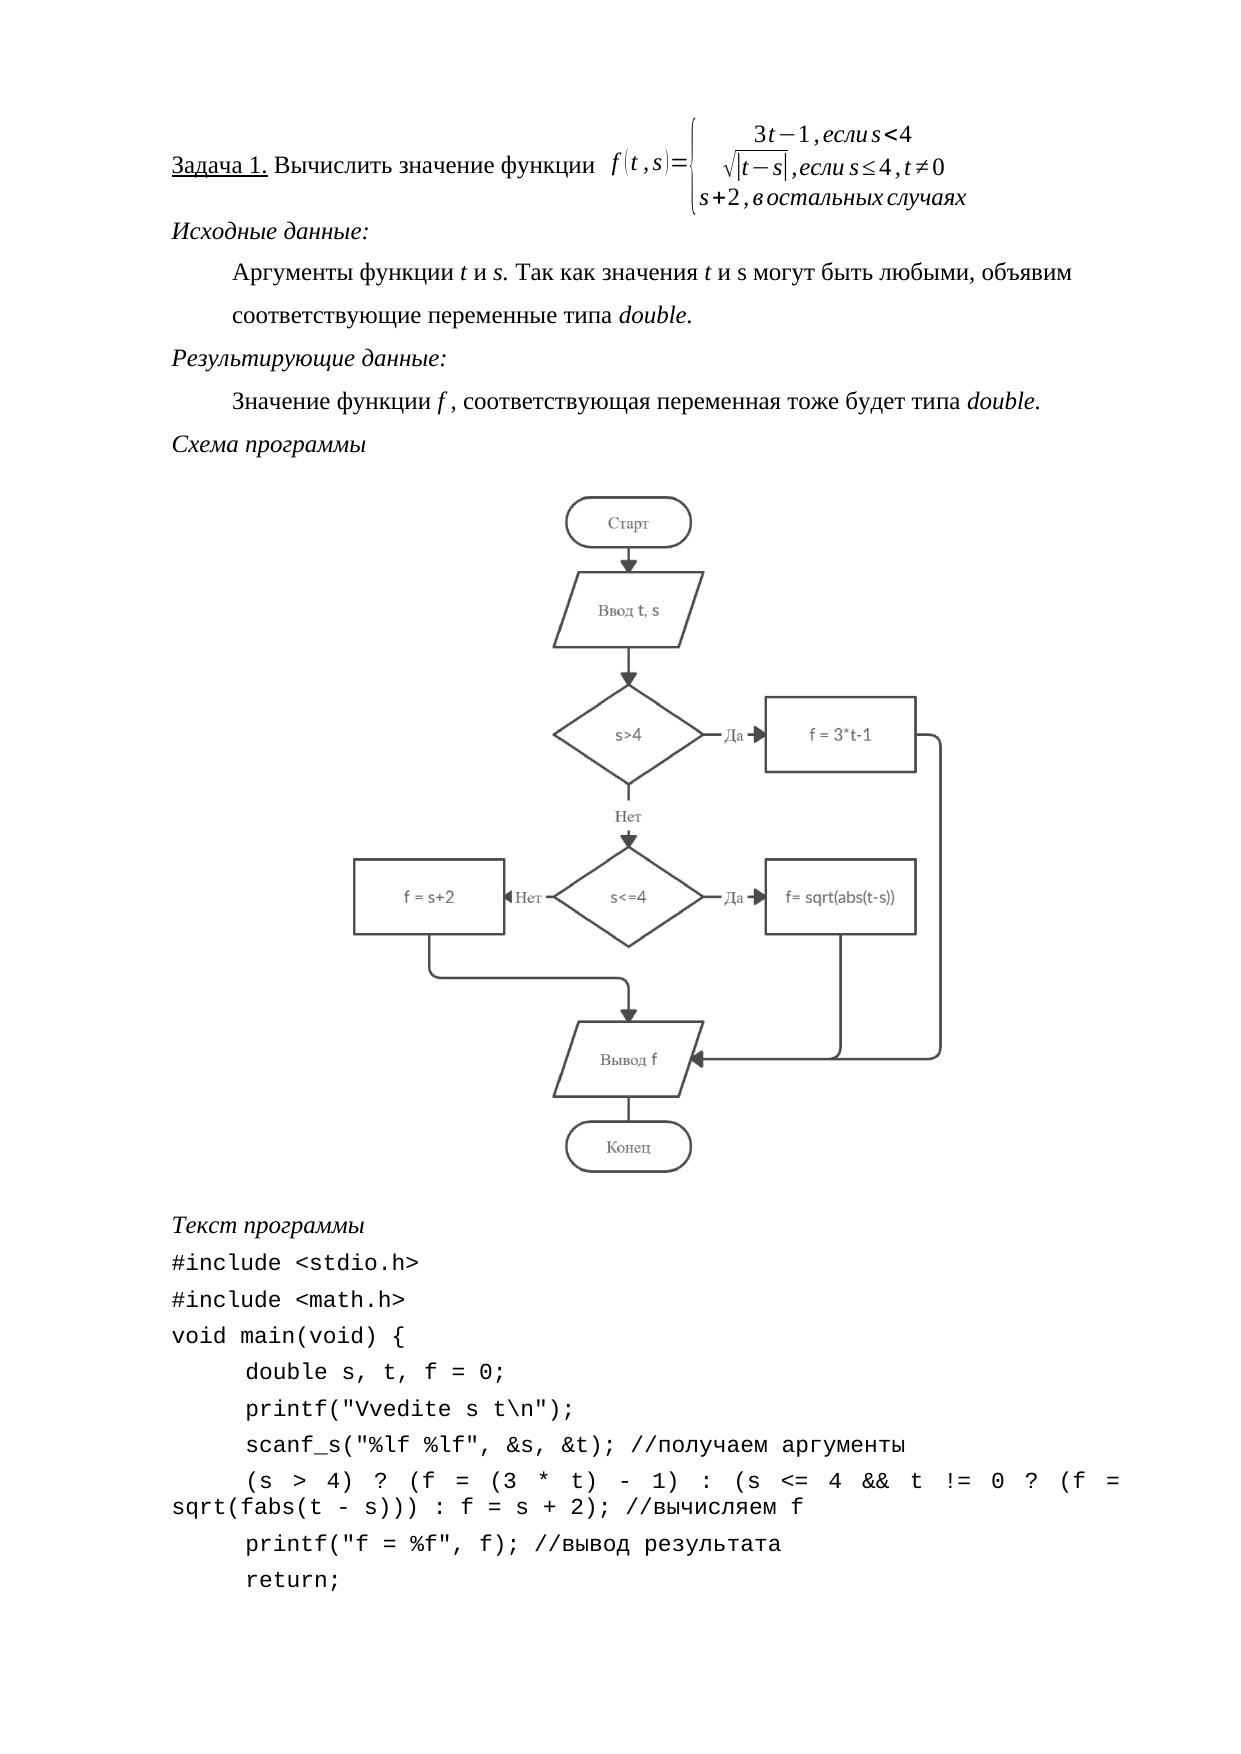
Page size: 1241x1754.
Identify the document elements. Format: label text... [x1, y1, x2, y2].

text double s, t, f = 0; [171, 1361, 1123, 1387]
text return; [171, 1568, 1123, 1594]
text Значение функции f , соответствующая переменная тоже будет типа double. [171, 386, 1123, 415]
picture [329, 472, 965, 1196]
text Текст программы [171, 1210, 1123, 1239]
text #include <math.h> [171, 1288, 1123, 1314]
text Аргументы функции t и s. Так как значения t и s могут быть любыми, объявим соответствующие переменные типа double. [232, 257, 1123, 329]
text (s > 4) ? (f = (3 * t) - 1) : (s <= 4 && t != 0 ? (f = sqrt(fabs(t - s))) : f = s + 2); //вычисляем f [171, 1470, 1123, 1522]
text Задача 1. Вычислить значение функции [171, 116, 1123, 216]
text Схема программы [171, 429, 1123, 458]
text printf("f = %f", f); //вывод результата [171, 1532, 1123, 1558]
text void main(void) { [171, 1324, 1123, 1350]
text scanf_s("%lf %lf", &s, &t); //получаем аргументы [171, 1433, 1123, 1459]
text Исходные данные: [171, 216, 1123, 244]
text printf("Vvedite s t\n"); [171, 1397, 1123, 1423]
text #include <stdio.h> [171, 1252, 1123, 1278]
text Результирующие данные: [171, 343, 1123, 372]
